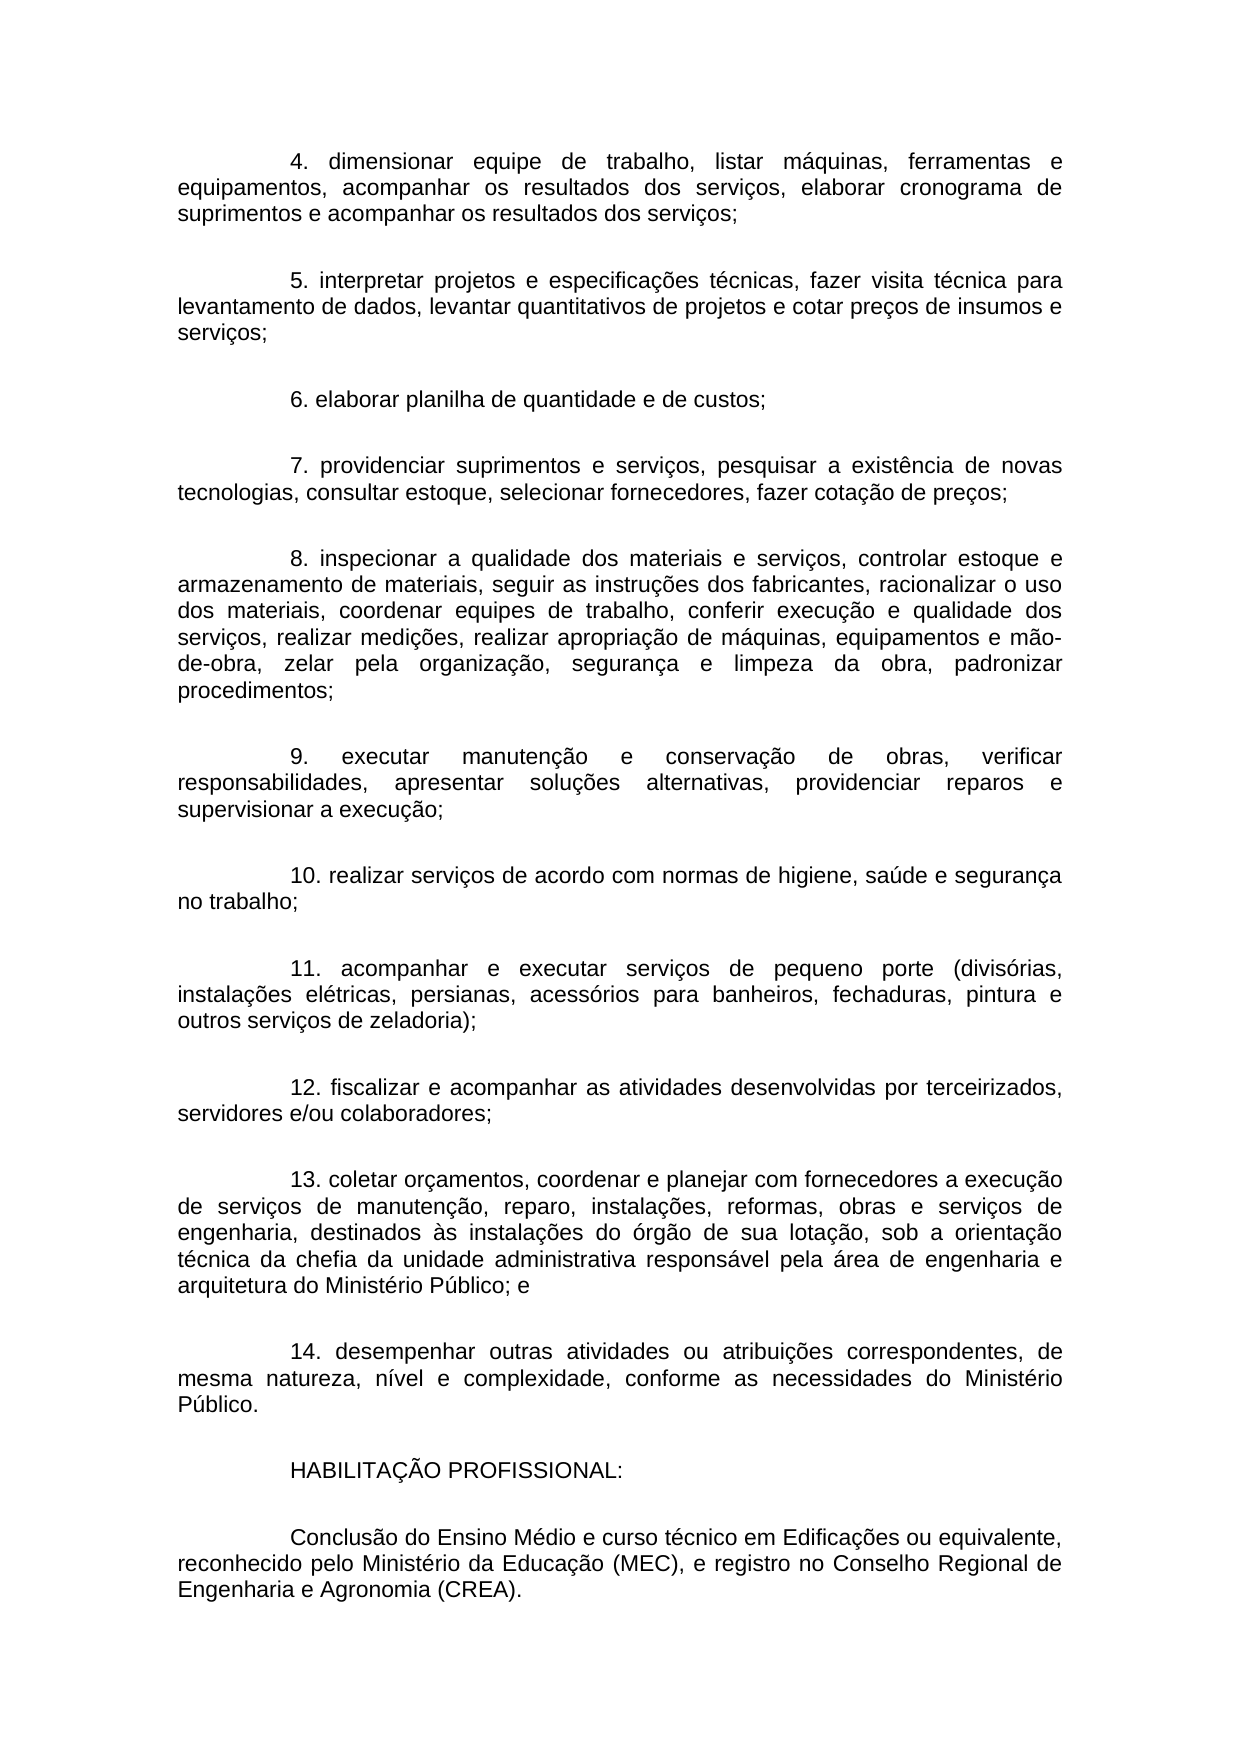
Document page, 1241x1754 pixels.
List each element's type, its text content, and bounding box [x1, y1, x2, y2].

text 6. elaborar planilha de quantidade e de custos; [177, 386, 1063, 412]
text 10. realizar serviços de acordo com normas de higiene, saúde e segurança no trabalho; [177, 862, 1063, 915]
text 13. coletar orçamentos, coordenar e planejar com fornecedores a execução de serviços de manutenção, reparo, instalações, reformas, obras e serviços de engenharia, destinados às instalações do órgão de sua lotação, sob a orientação técnica da chefia da unidade administrativa responsável pela área de engenharia e arquitetura do Ministério Público; e [177, 1166, 1063, 1298]
text 5. interpretar projetos e especificações técnicas, fazer visita técnica para levantamento de dados, levantar quantitativos de projetos e cotar preços de insumos e serviços; [177, 267, 1063, 346]
text 9. executar manutenção e conservação de obras, verificar responsabilidades, apresentar soluções alternativas, providenciar reparos e supervisionar a execução; [177, 743, 1063, 822]
text HABILITAÇÃO PROFISSIONAL: [177, 1457, 1063, 1484]
text 12. fiscalizar e acompanhar as atividades desenvolvidas por terceirizados, servidores e/ou colaboradores; [177, 1074, 1063, 1126]
text 7. providenciar suprimentos e serviços, pesquisar a existência de novas tecnologias, consultar estoque, selecionar fornecedores, fazer cotação de preços; [177, 452, 1063, 505]
text 8. inspecionar a qualidade dos materiais e serviços, controlar estoque e armazenamento de materiais, seguir as instruções dos fabricantes, racionalizar o uso dos materiais, coordenar equipes de trabalho, conferir execução e qualidade dos serviços, realizar medições, realizar apropriação de máquinas, equipamentos e mão-de-obra, zelar pela organização, segurança e limpeza da obra, padronizar procedimentos; [177, 545, 1063, 703]
text 11. acompanhar e executar serviços de pequeno porte (divisórias, instalações elétricas, persianas, acessórios para banheiros, fechaduras, pintura e outros serviços de zeladoria); [177, 955, 1063, 1034]
text 4. dimensionar equipe de trabalho, listar máquinas, ferramentas e equipamentos, acompanhar os resultados dos serviços, elaborar cronograma de suprimentos e acompanhar os resultados dos serviços; [177, 148, 1063, 227]
text Conclusão do Ensino Médio e curso técnico em Edificações ou equivalente, reconhecido pelo Ministério da Educação (MEC), e registro no Conselho Regional de Engenharia e Agronomia (CREA). [177, 1524, 1063, 1603]
text 14. desempenhar outras atividades ou atribuições correspondentes, de mesma natureza, nível e complexidade, conforme as necessidades do Ministério Público. [177, 1338, 1063, 1417]
